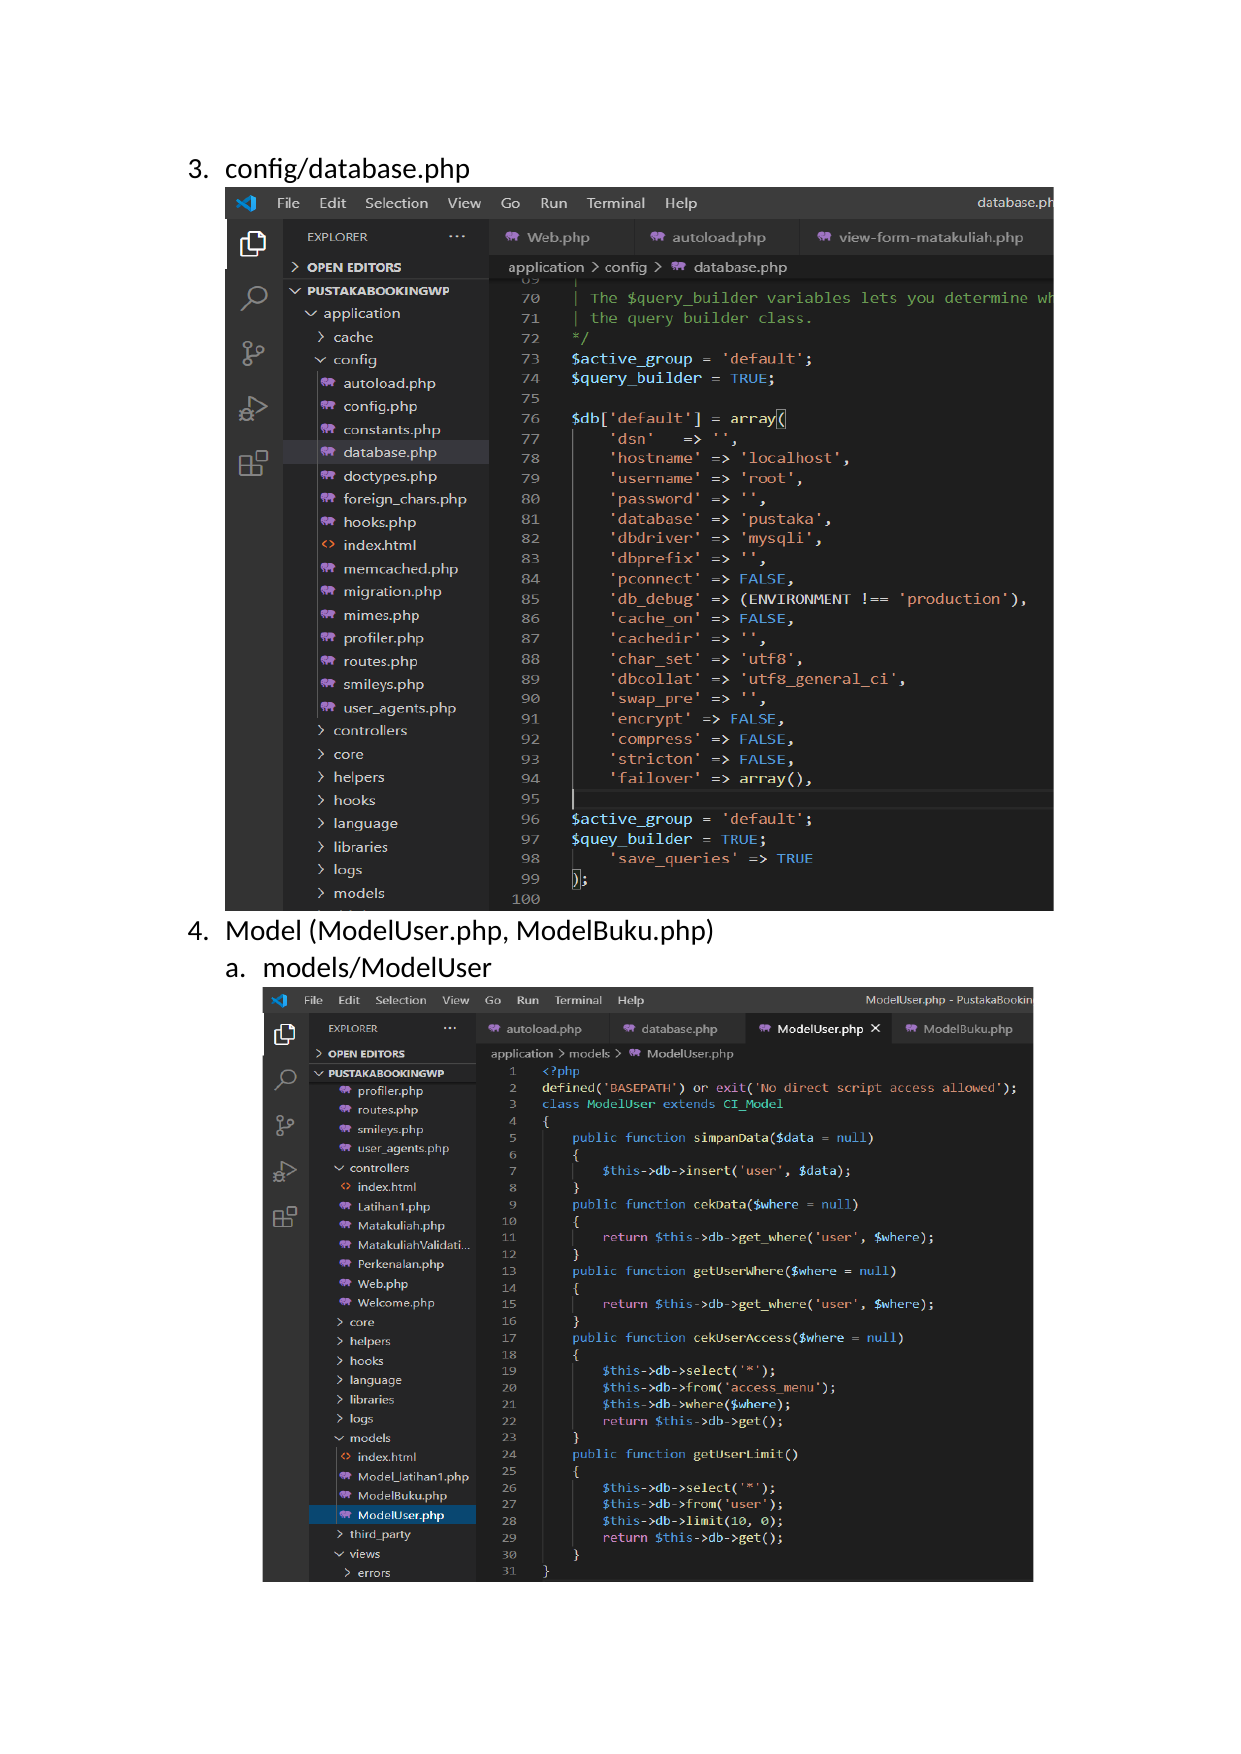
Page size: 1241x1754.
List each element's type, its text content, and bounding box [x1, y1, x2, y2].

picture [225, 187, 1054, 911]
list Model (ModelUser.php, ModelBuku.php) [187, 912, 1090, 947]
picture [262, 987, 1034, 1582]
list models/ModelUser [225, 949, 1090, 985]
list config/database.php [187, 150, 1090, 186]
